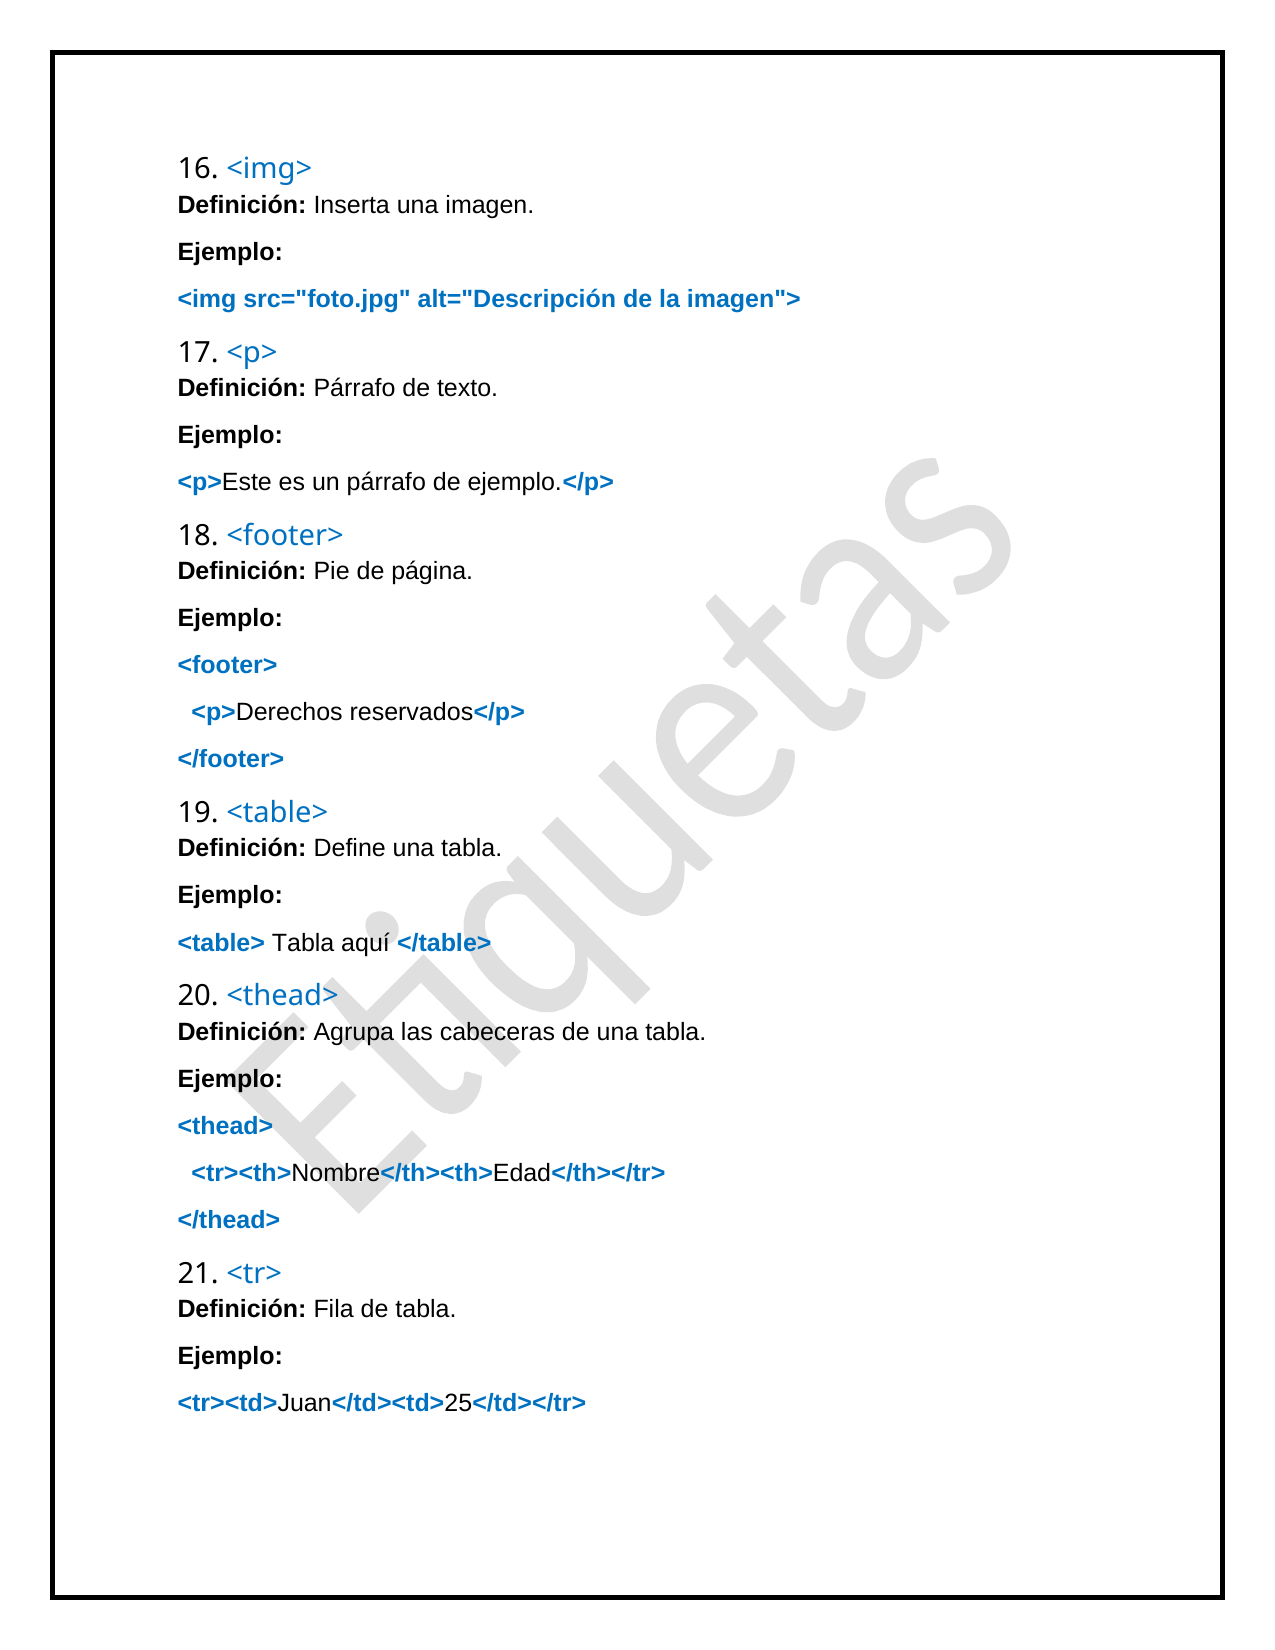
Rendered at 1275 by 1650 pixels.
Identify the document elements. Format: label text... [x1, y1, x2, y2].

text Definición: Pie de página. [177, 556, 1098, 585]
text Definición: Párrafo de texto. [177, 373, 1098, 402]
subtitle 17. <p> [177, 331, 1098, 371]
text <p>Este es un párrafo de ejemplo.</p> [177, 467, 1098, 496]
subtitle 19. <table> [177, 791, 1098, 831]
text Definición: Inserta una imagen. [177, 189, 1098, 218]
text Ejemplo: [177, 237, 1098, 265]
text Definición: Define una tabla. [177, 833, 1098, 862]
text <footer> [177, 650, 1098, 679]
text <tr><th>Nombre</th><th>Edad</th></tr> [177, 1158, 1098, 1187]
text Ejemplo: [177, 603, 1098, 632]
text Ejemplo: [177, 881, 1098, 909]
text Definición: Agrupa las cabeceras de una tabla. [177, 1017, 1098, 1045]
subtitle 18. <footer> [177, 514, 1098, 554]
text Ejemplo: [177, 420, 1098, 449]
text Ejemplo: [177, 1064, 1098, 1092]
text </footer> [177, 744, 1098, 773]
subtitle 16. <img> [177, 148, 1098, 187]
subtitle 20. <thead> [177, 975, 1098, 1014]
text <tr><td>Juan</td><td>25</td></tr> [177, 1388, 1098, 1417]
text <img src="foto.jpg" alt="Descripción de la imagen"> [177, 284, 1098, 312]
text </thead> [177, 1205, 1098, 1234]
subtitle 21. <tr> [177, 1252, 1098, 1292]
text Definición: Fila de tabla. [177, 1294, 1098, 1323]
text <p>Derechos reservados</p> [177, 697, 1098, 726]
text <thead> [177, 1111, 1098, 1139]
text <table> Tabla aquí </table> [177, 928, 1098, 956]
text Ejemplo: [177, 1341, 1098, 1370]
